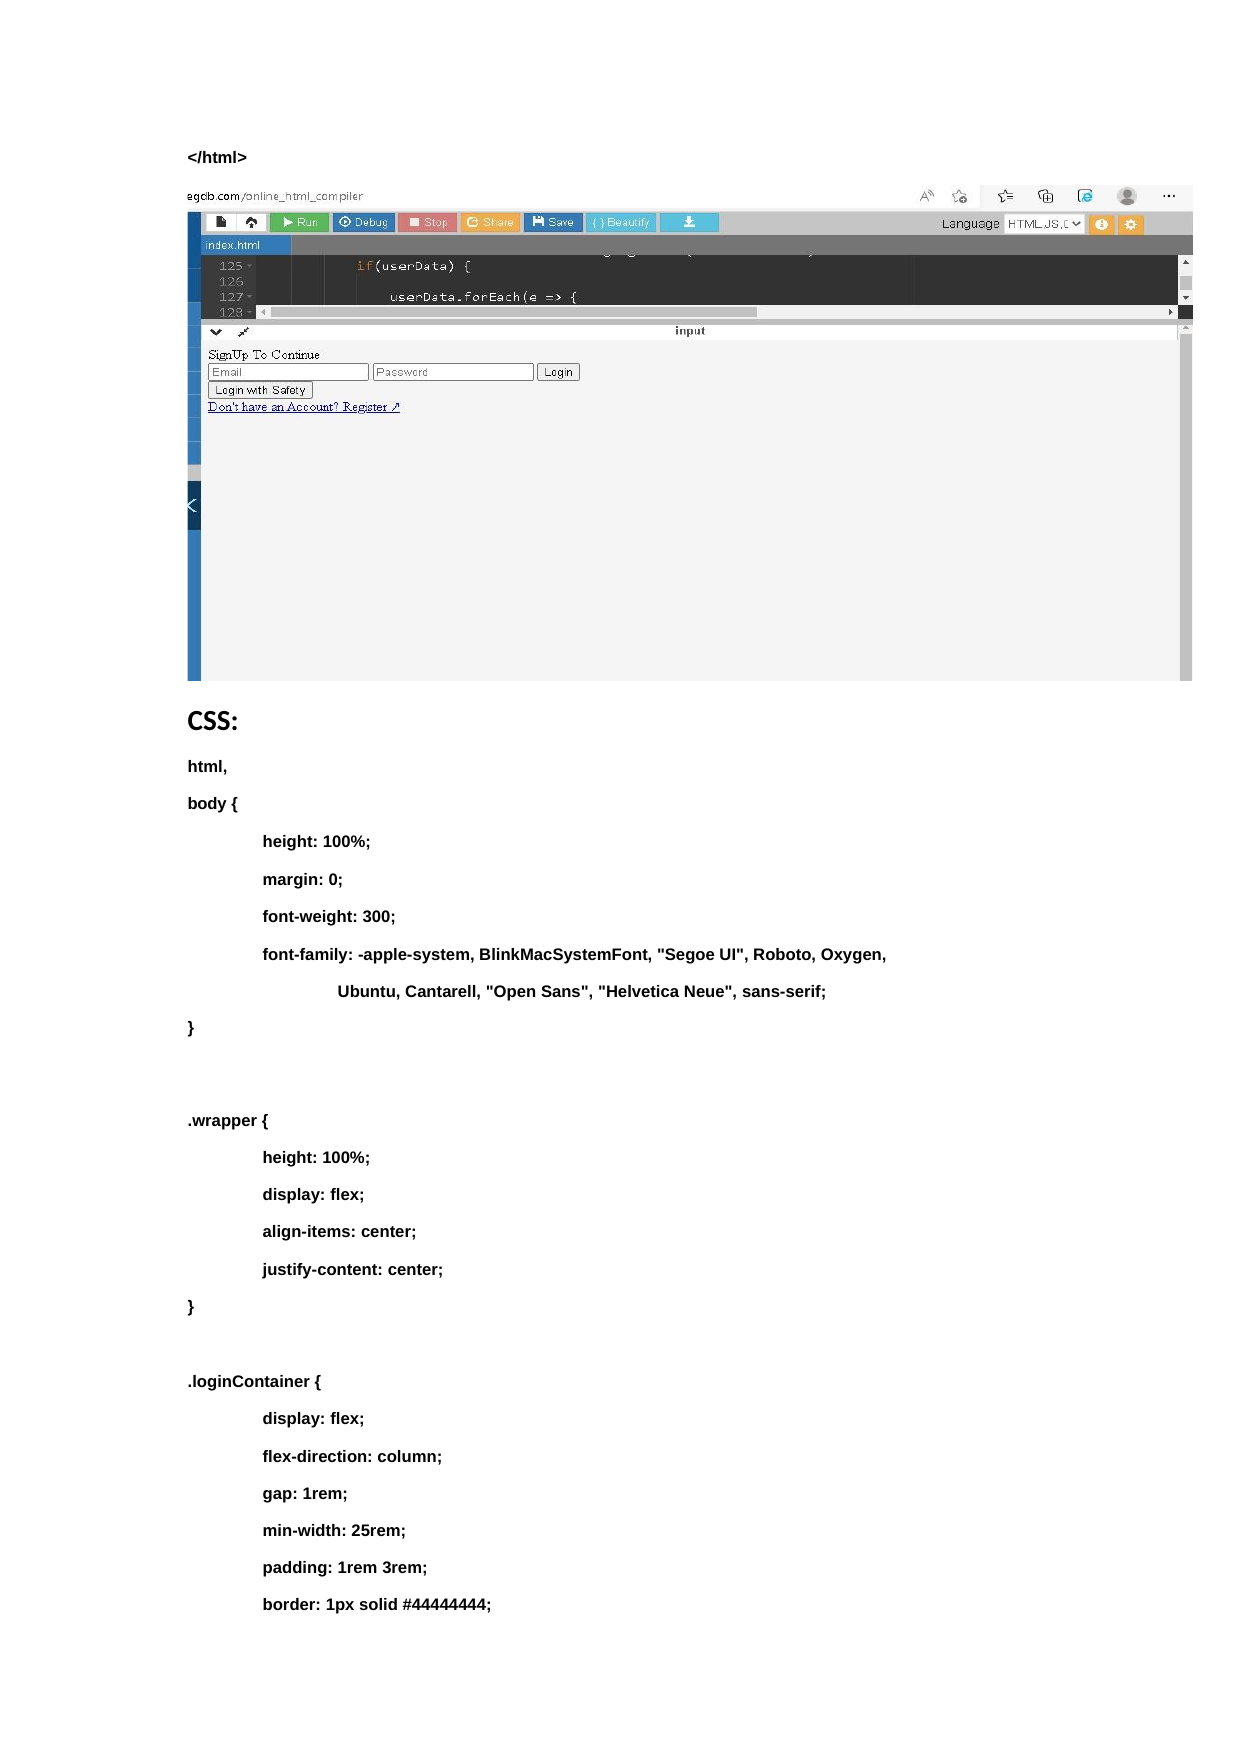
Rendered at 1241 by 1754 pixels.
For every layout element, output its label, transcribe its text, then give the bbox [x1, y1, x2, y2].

text } [187, 1018, 238, 1037]
text .loginContainer { [187, 1372, 1221, 1391]
text </html> [187, 148, 1221, 167]
text height: 100%; [262, 832, 1221, 851]
text height: 100%; display: flex; [262, 1148, 372, 1204]
text border: 1px solid #44444444; [262, 1595, 1221, 1614]
text font-family: -apple-system, BlinkMacSystemFont, "Segoe UI", Roboto, Oxygen, Ubuntu, Cantarell, "Open Sans", "Helvetica Neue", sans-serif; [262, 944, 888, 1001]
text margin: 0; [262, 870, 1221, 889]
text justify-content: center; [262, 1259, 1221, 1279]
text min-width: 25rem; padding: 1rem 3rem; [262, 1521, 441, 1577]
picture [187, 185, 1193, 681]
text .wrapper { [187, 1111, 1221, 1130]
subtitle CSS: [187, 702, 1221, 737]
text display: flex; [262, 1409, 1221, 1428]
text } [187, 1297, 1221, 1316]
text flex-direction: column; gap: 1rem; [262, 1446, 444, 1503]
text html, body { [187, 757, 238, 813]
text font-weight: 300; [262, 907, 1221, 926]
text align-items: center; [262, 1222, 1221, 1241]
